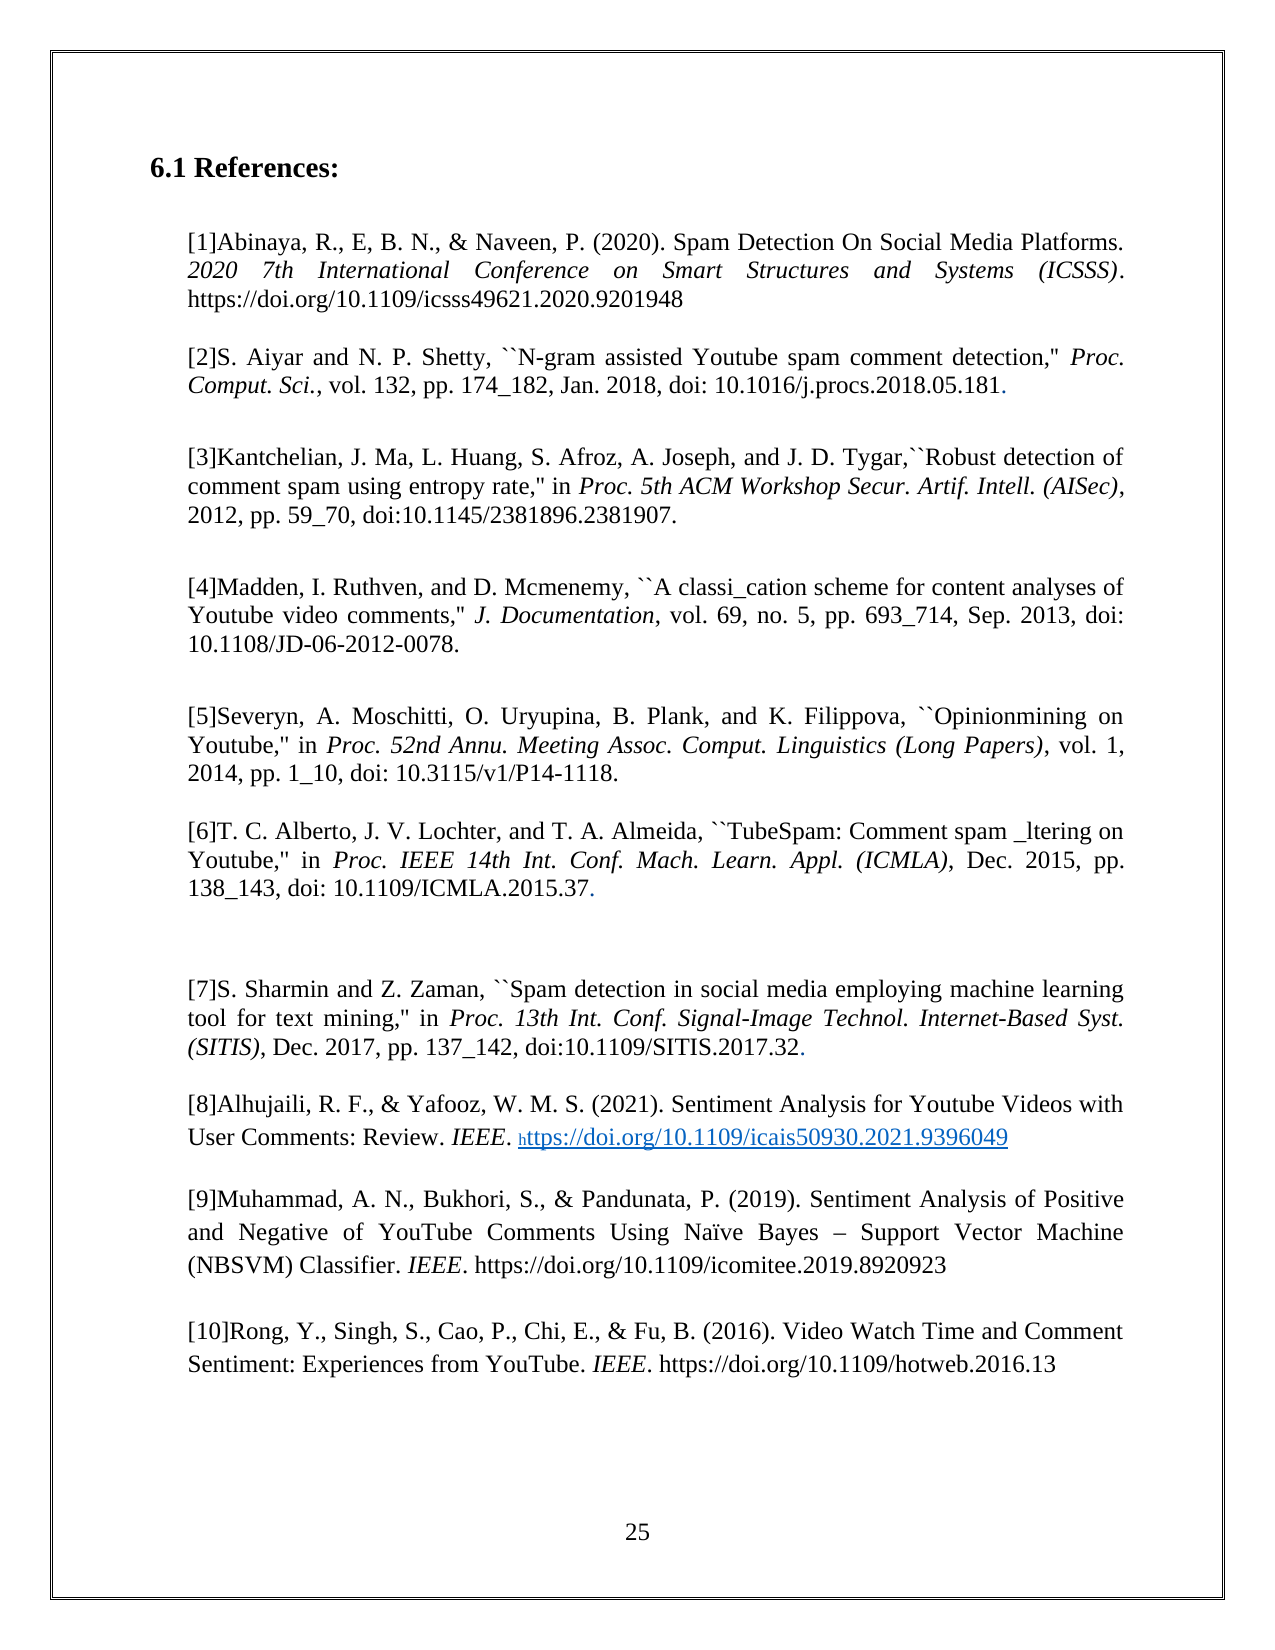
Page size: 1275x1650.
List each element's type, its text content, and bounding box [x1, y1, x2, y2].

text [5]Severyn, A. Moschitti, O. Uryupina, B. Plank, and K. Filippova, ``Opinionmining on Youtube,'' in Proc. 52nd Annu. Meeting Assoc. Comput. Linguistics (Long Papers), vol. 1, 2014, pp. 1_10, doi: 10.3115/v1/P14-1118. [187, 701, 1125, 787]
text [9]Muhammad, A. N., Bukhori, S., & Pandunata, P. (2019). Sentiment Analysis of Positive and Negative of YouTube Comments Using Naïve Bayes – Support Vector Machine (NBSVM) Classifier. IEEE. https://doi.org/10.1109/icomitee.2019.8920923 [187, 1184, 1125, 1279]
text [7]S. Sharmin and Z. Zaman, ``Spam detection in social media employing machine learning tool for text mining,'' in Proc. 13th Int. Conf. Signal-Image Technol. Internet-Based Syst. (SITIS), Dec. 2017, pp. 137_142, doi:10.1109/SITIS.2017.32. [187, 974, 1125, 1060]
text [6]T. C. Alberto, J. V. Lochter, and T. A. Almeida, ``TubeSpam: Comment spam _ltering on Youtube,'' in Proc. IEEE 14th Int. Conf. Mach. Learn. Appl. (ICMLA), Dec. 2015, pp. 138_143, doi: 10.1109/ICMLA.2015.37. [187, 816, 1125, 902]
text [4]Madden, I. Ruthven, and D. Mcmenemy, ``A classi_cation scheme for content analyses of Youtube video comments,'' J. Documentation, vol. 69, no. 5, pp. 693_714, Sep. 2013, doi: 10.1108/JD-06-2012-0078. [187, 572, 1125, 658]
text [10]Rong, Y., Singh, S., Cao, P., Chi, E., & Fu, B. (2016). Video Watch Time and Comment Sentiment: Experiences from YouTube. IEEE. https://doi.org/10.1109/hotweb.2016.13 [187, 1316, 1125, 1378]
text [8]Alhujaili, R. F., & Yafooz, W. M. S. (2021). Sentiment Analysis for Youtube Videos with User Comments: Review. IEEE. https://doi.org/10.1109/icais50930.2021.9396049 [187, 1089, 1125, 1151]
text [1]Abinaya, R., E, B. N., & Naveen, P. (2020). Spam Detection On Social Media Platforms. 2020 7th International Conference on Smart Structures and Systems (ICSSS). https://doi.org/10.1109/icsss49621.2020.9201948 [187, 227, 1125, 313]
text 6.1 References: [150, 150, 1125, 183]
text [2]S. Aiyar and N. P. Shetty, ``N-gram assisted Youtube spam comment detection,'' Proc. Comput. Sci., vol. 132, pp. 174_182, Jan. 2018, doi: 10.1016/j.procs.2018.05.181. [187, 342, 1125, 399]
text [3]Kantchelian, J. Ma, L. Huang, S. Afroz, A. Joseph, and J. D. Tygar,``Robust detection of comment spam using entropy rate,'' in Proc. 5th ACM Workshop Secur. Artif. Intell. (AISec), 2012, pp. 59_70, doi:10.1145/2381896.2381907. [187, 442, 1125, 528]
